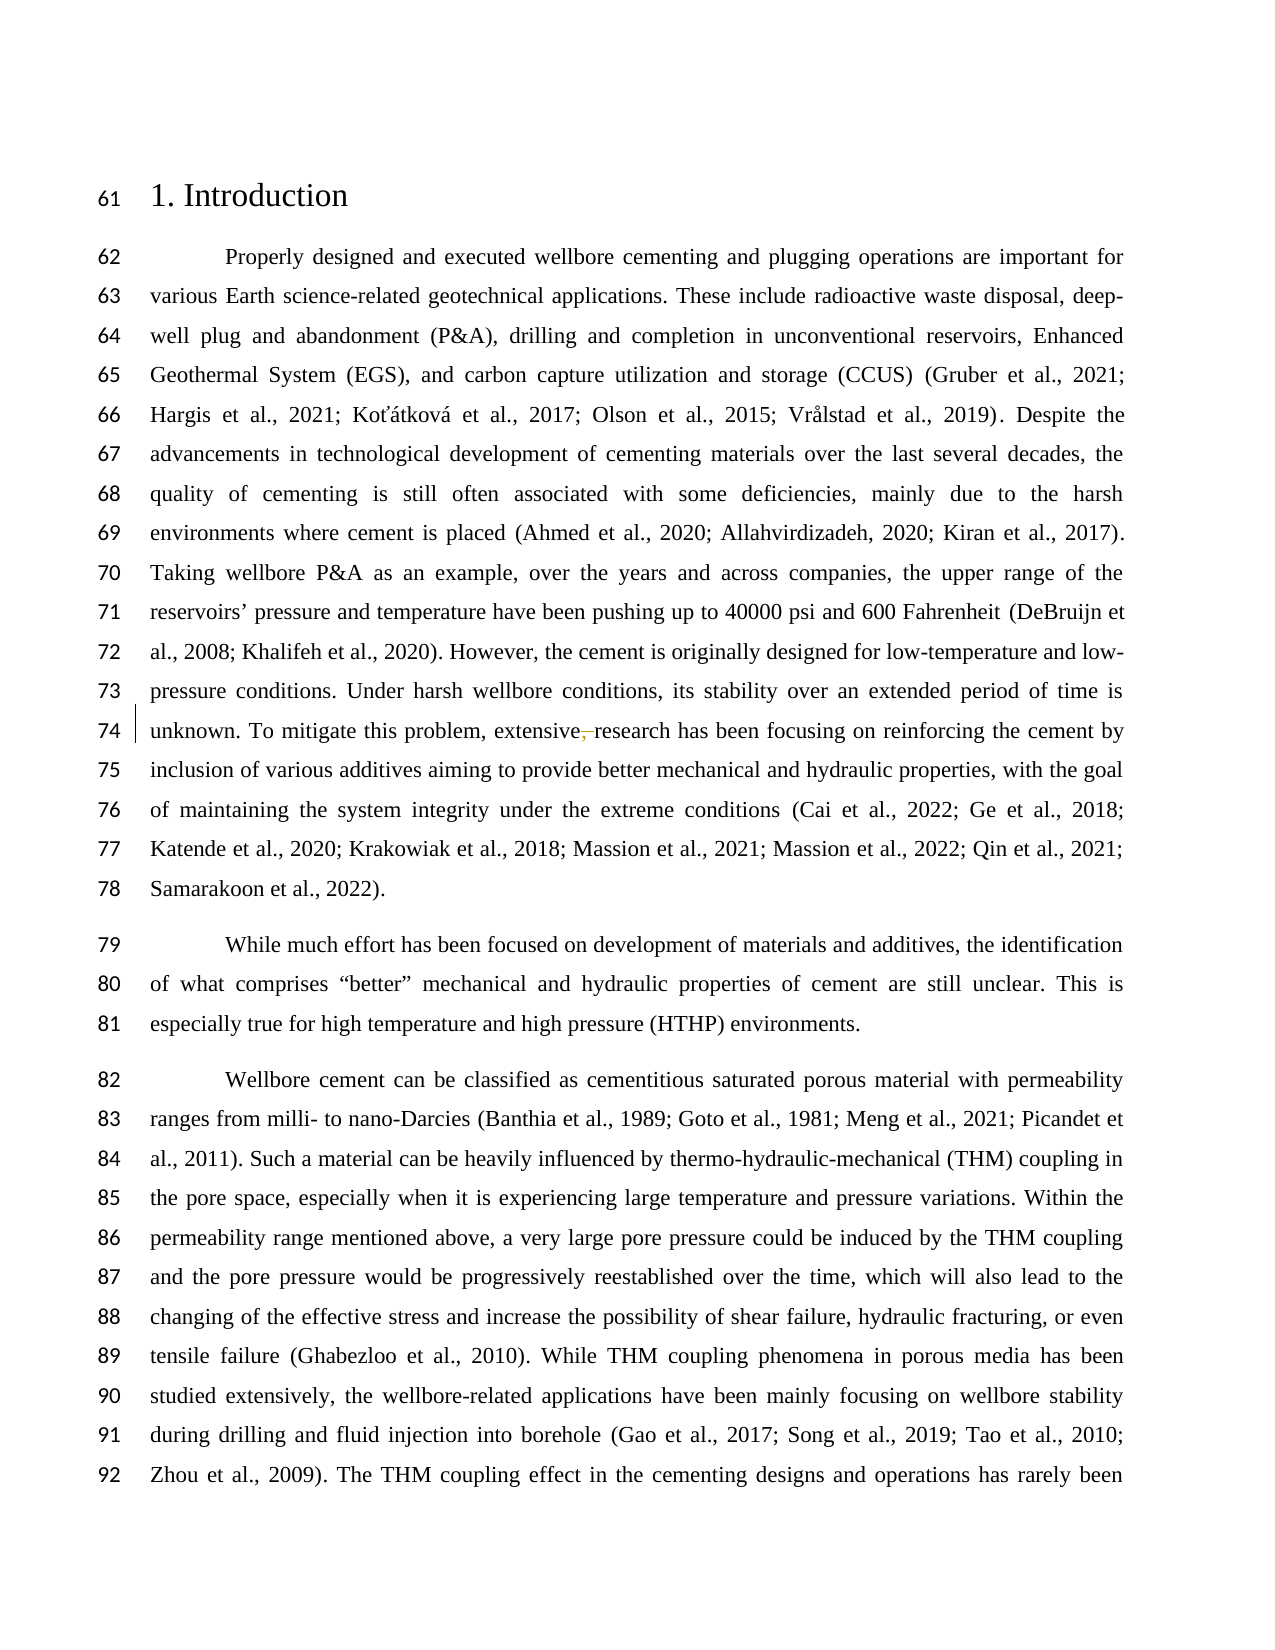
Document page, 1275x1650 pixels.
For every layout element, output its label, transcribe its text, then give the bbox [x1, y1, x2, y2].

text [150, 1066, 1125, 1487]
text Properly designed and executed wellbore cementing and plugging operations are important for various Earth science-related geotechnical applications. These include radioactive waste disposal, deep-well plug and abandonment (P&A), drilling and completion in unconventional reservoirs, Enhanced Geothermal System (EGS), and carbon capture utilization and storage (CCUS) (Gruber et al., 2021; Hargis et al., 2021; Koťátková et al., 2017; Olson et al., 2015; Vrålstad et al., 2019). Despite the advancements in technological development of cementing materials over the last several decades, the quality of cementing is still often associated with some deficiencies, mainly due to the harsh environments where cement is placed (Ahmed et al., 2020; Allahvirdizadeh, 2020; Kiran et al., 2017). Taking wellbore P&A as an example, over the years and across companies, the upper range of the reservoirs’ pressure and temperature have been pushing up to 40000 psi and 600 Fahrenheit (DeBruijn et al., 2008; Khalifeh et al., 2020). However, the cement is originally designed for low-temperature and low-pressure conditions. Under harsh wellbore conditions, its stability over an extended period of time is unknown. To mitigate this problem, extensiveresearch has been focusing on reinforcing the cement by inclusion of various additives aiming to provide better mechanical and hydraulic properties, with the goal of maintaining the system integrity under the extreme conditions (Cai et al., 2022; Ge et al., 2018; Katende et al., 2020; Krakowiak et al., 2018; Massion et al., 2021; Massion et al., 2022; Qin et al., 2021; Samarakoon et al., 2022). [150, 243, 1125, 901]
text While much effort has been focused on development of materials and additives, the identification of what comprises “better” mechanical and hydraulic properties of cement are still unclear. This is especially true for high temperature and high pressure (HTHP) environments. [150, 931, 1125, 1036]
text 1. Introduction [150, 175, 1125, 213]
